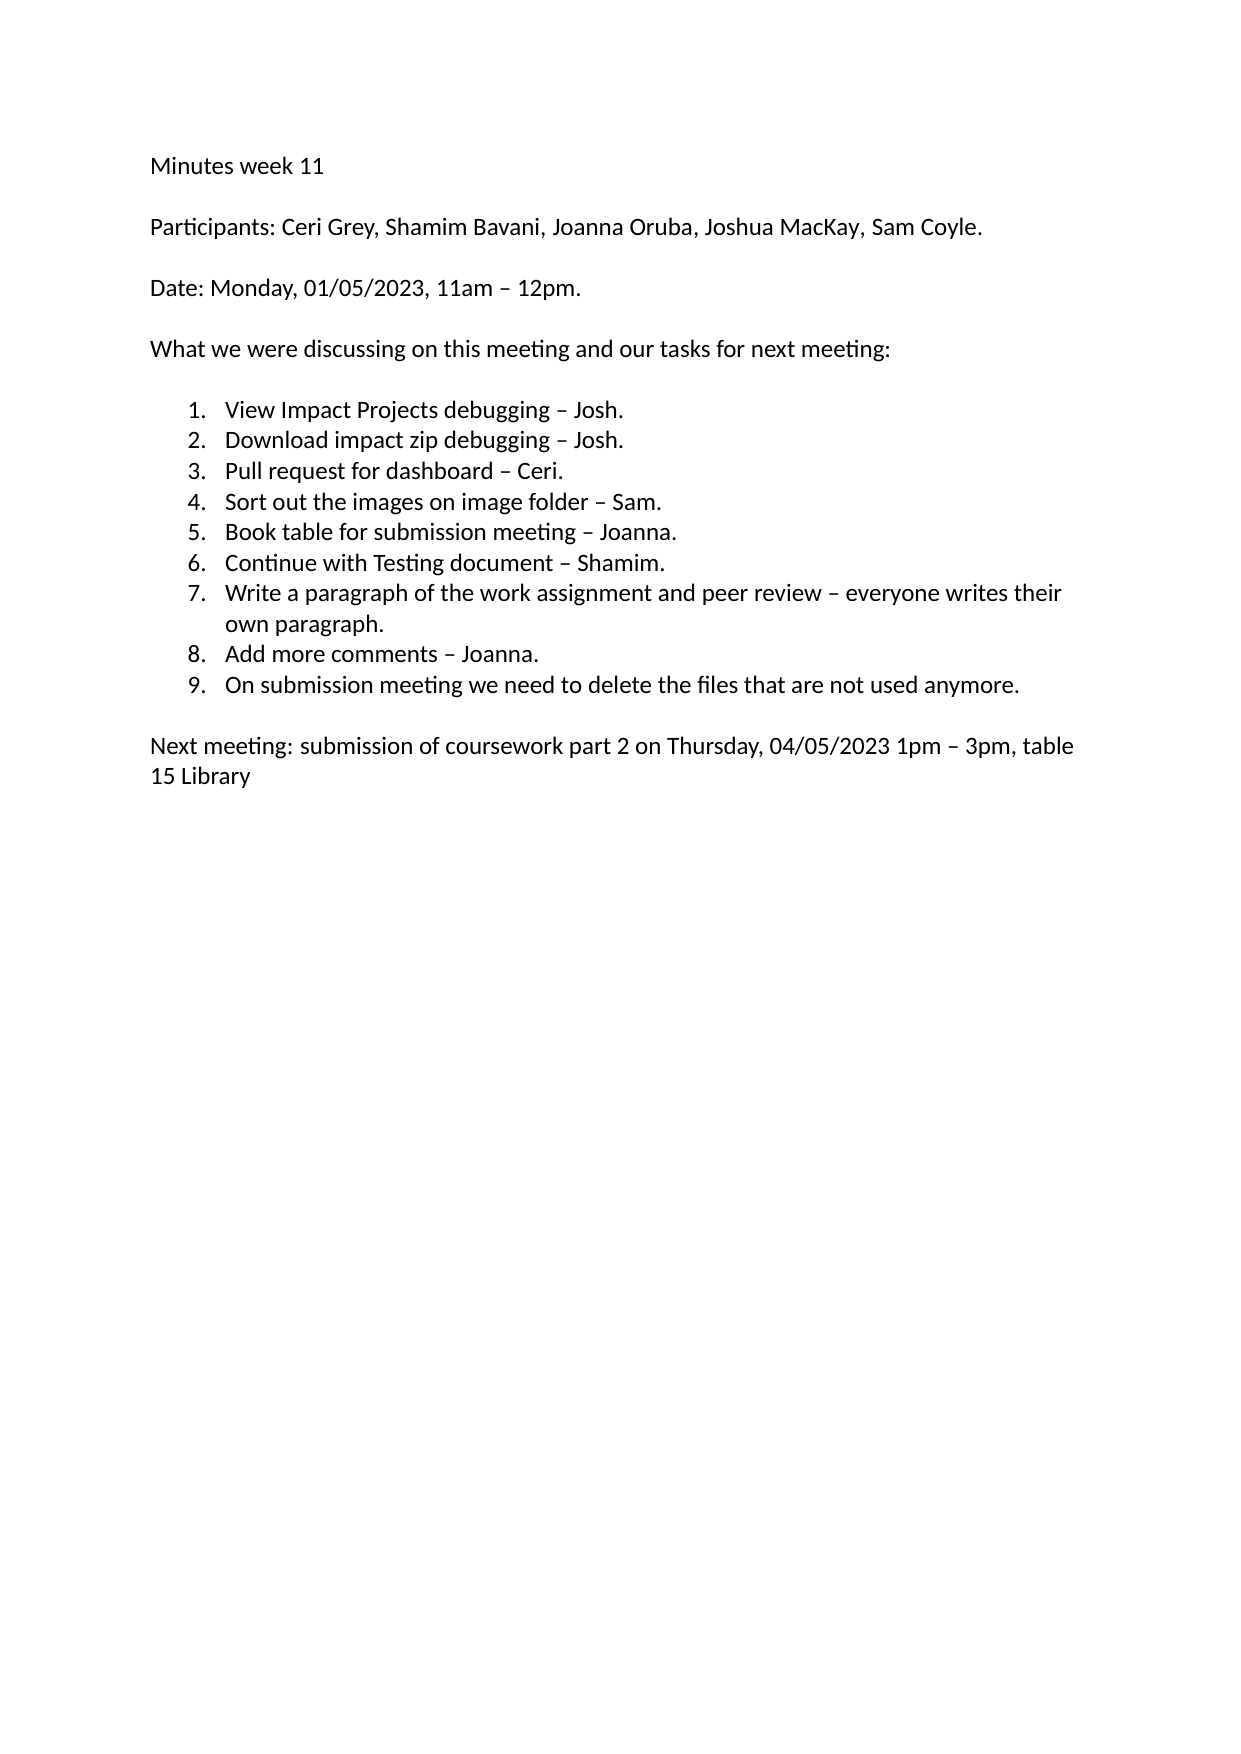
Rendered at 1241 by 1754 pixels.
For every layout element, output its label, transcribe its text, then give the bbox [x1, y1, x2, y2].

text Participants: Ceri Grey, Shamim Bavani, Joanna Oruba, Joshua MacKay, Sam Coyle. [150, 211, 1090, 242]
list View Impact Projects debugging – Josh. [187, 394, 1090, 425]
list Write a paragraph of the work assignment and peer review – everyone writes their own paragraph. [187, 577, 1090, 638]
text Minutes week 11 [150, 150, 1090, 181]
list Add more comments – Joanna. [187, 638, 1090, 669]
text Next meeting: submission of coursework part 2 on Thursday, 04/05/2023 1pm – 3pm, table 15 Library [150, 730, 1090, 791]
text Date: Monday, 01/05/2023, 11am – 12pm. [150, 272, 1090, 303]
list On submission meeting we need to delete the files that are not used anymore. [187, 669, 1090, 699]
list Book table for submission meeting – Joanna. [187, 516, 1090, 547]
list Download impact zip debugging – Josh. [187, 425, 1090, 455]
list Pull request for dashboard – Ceri. [187, 455, 1090, 486]
list Sort out the images on image folder – Sam. [187, 486, 1090, 516]
text What we were discussing on this meeting and our tasks for next meeting: [150, 333, 1090, 364]
list Continue with Testing document – Shamim. [187, 547, 1090, 577]
